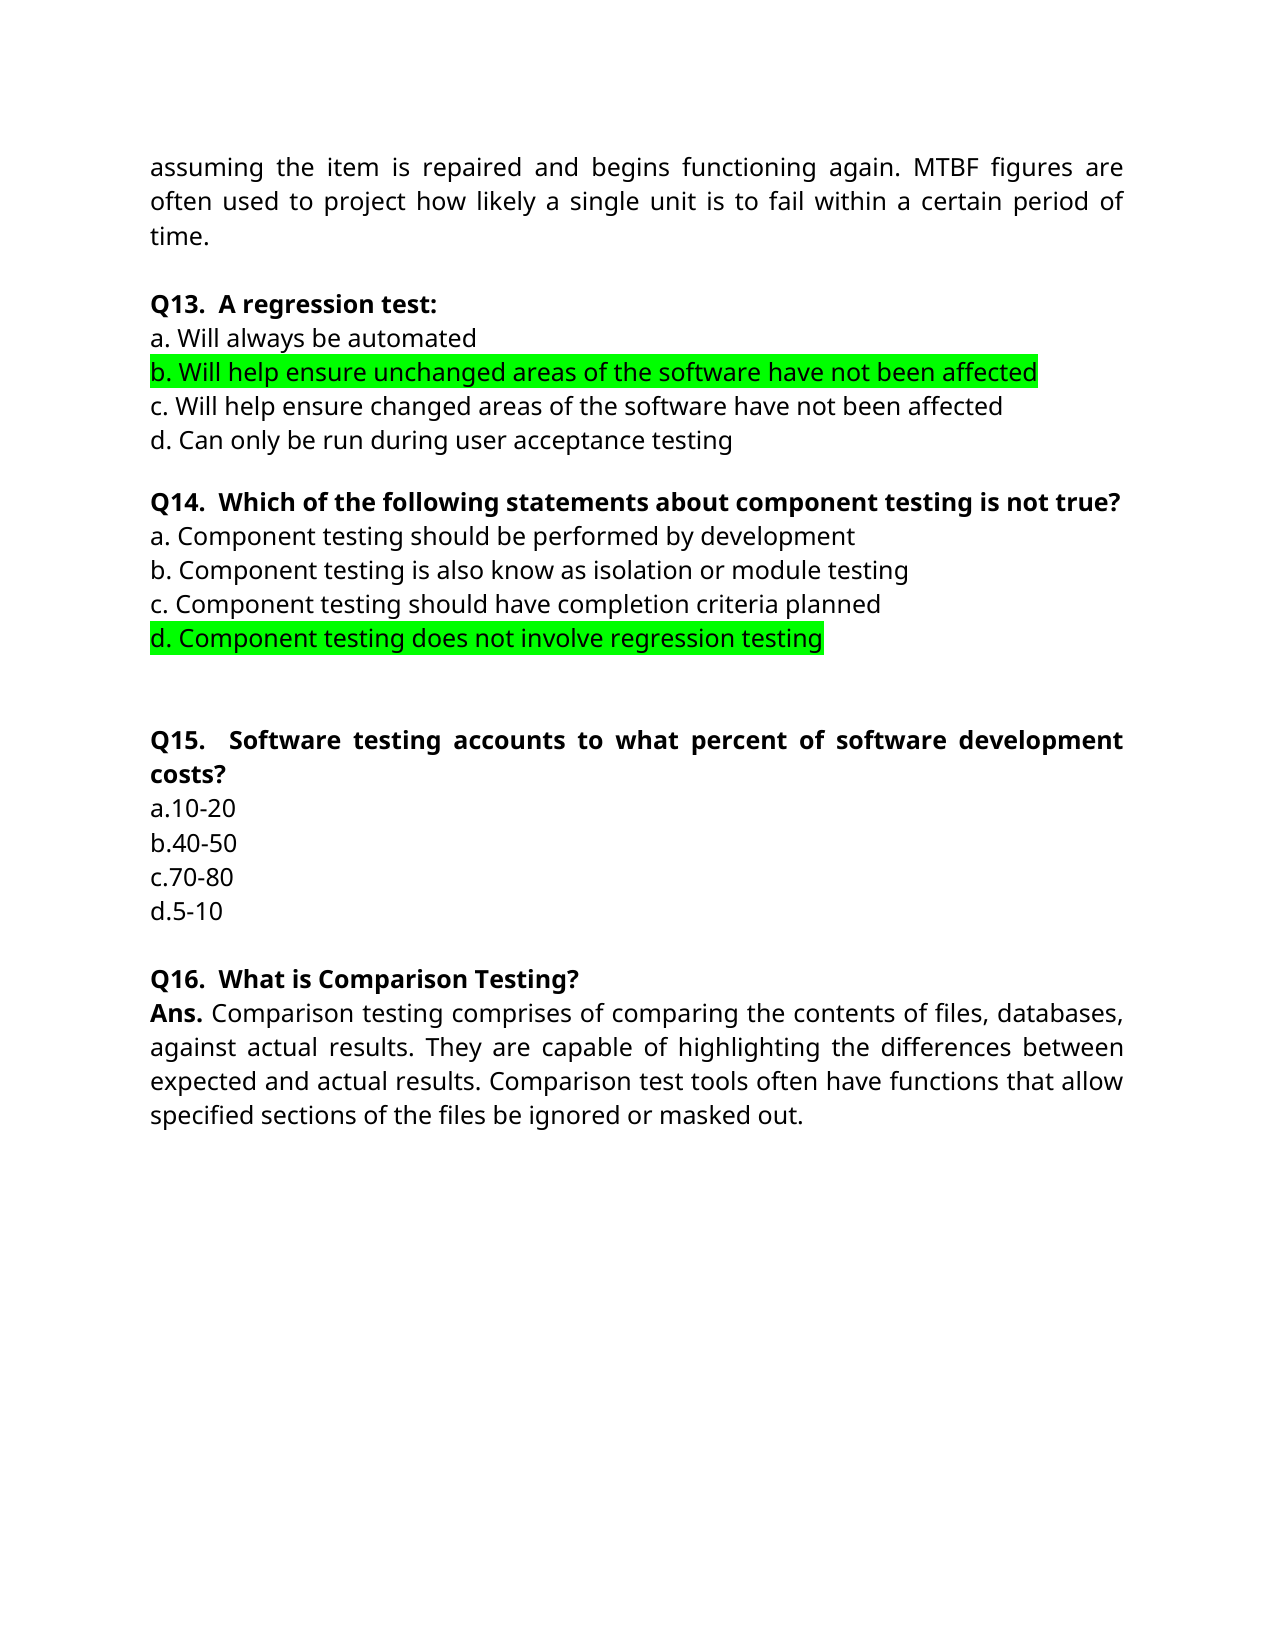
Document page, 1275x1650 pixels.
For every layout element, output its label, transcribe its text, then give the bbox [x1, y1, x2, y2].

text Q16. What is Comparison Testing? [150, 961, 1125, 996]
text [150, 150, 1125, 252]
text Q14. Which of the following statements about component testing is not true? a. Component testing should be performed by development b. Component testing is also know as isolation or module testing c. Component testing should have completion criteria planned d. Component testing does not involve regression testing [150, 484, 1125, 655]
text Q15. Software testing accounts to what percent of software development costs? a.10-20 b.40-50 c.70-80 d.5-10 [150, 723, 1125, 927]
text Q13. A regression test: a. Will always be automated b. Will help ensure unchanged areas of the software have not been affected c. Will help ensure changed areas of the software have not been affected d. Can only be run during user acceptance testing [150, 286, 1125, 484]
text Ans. Comparison testing comprises of comparing the contents of files, databases, against actual results. They are capable of highlighting the differences between expected and actual results. Comparison test tools often have functions that allow specified sections of the files be ignored or masked out. [150, 996, 1125, 1132]
